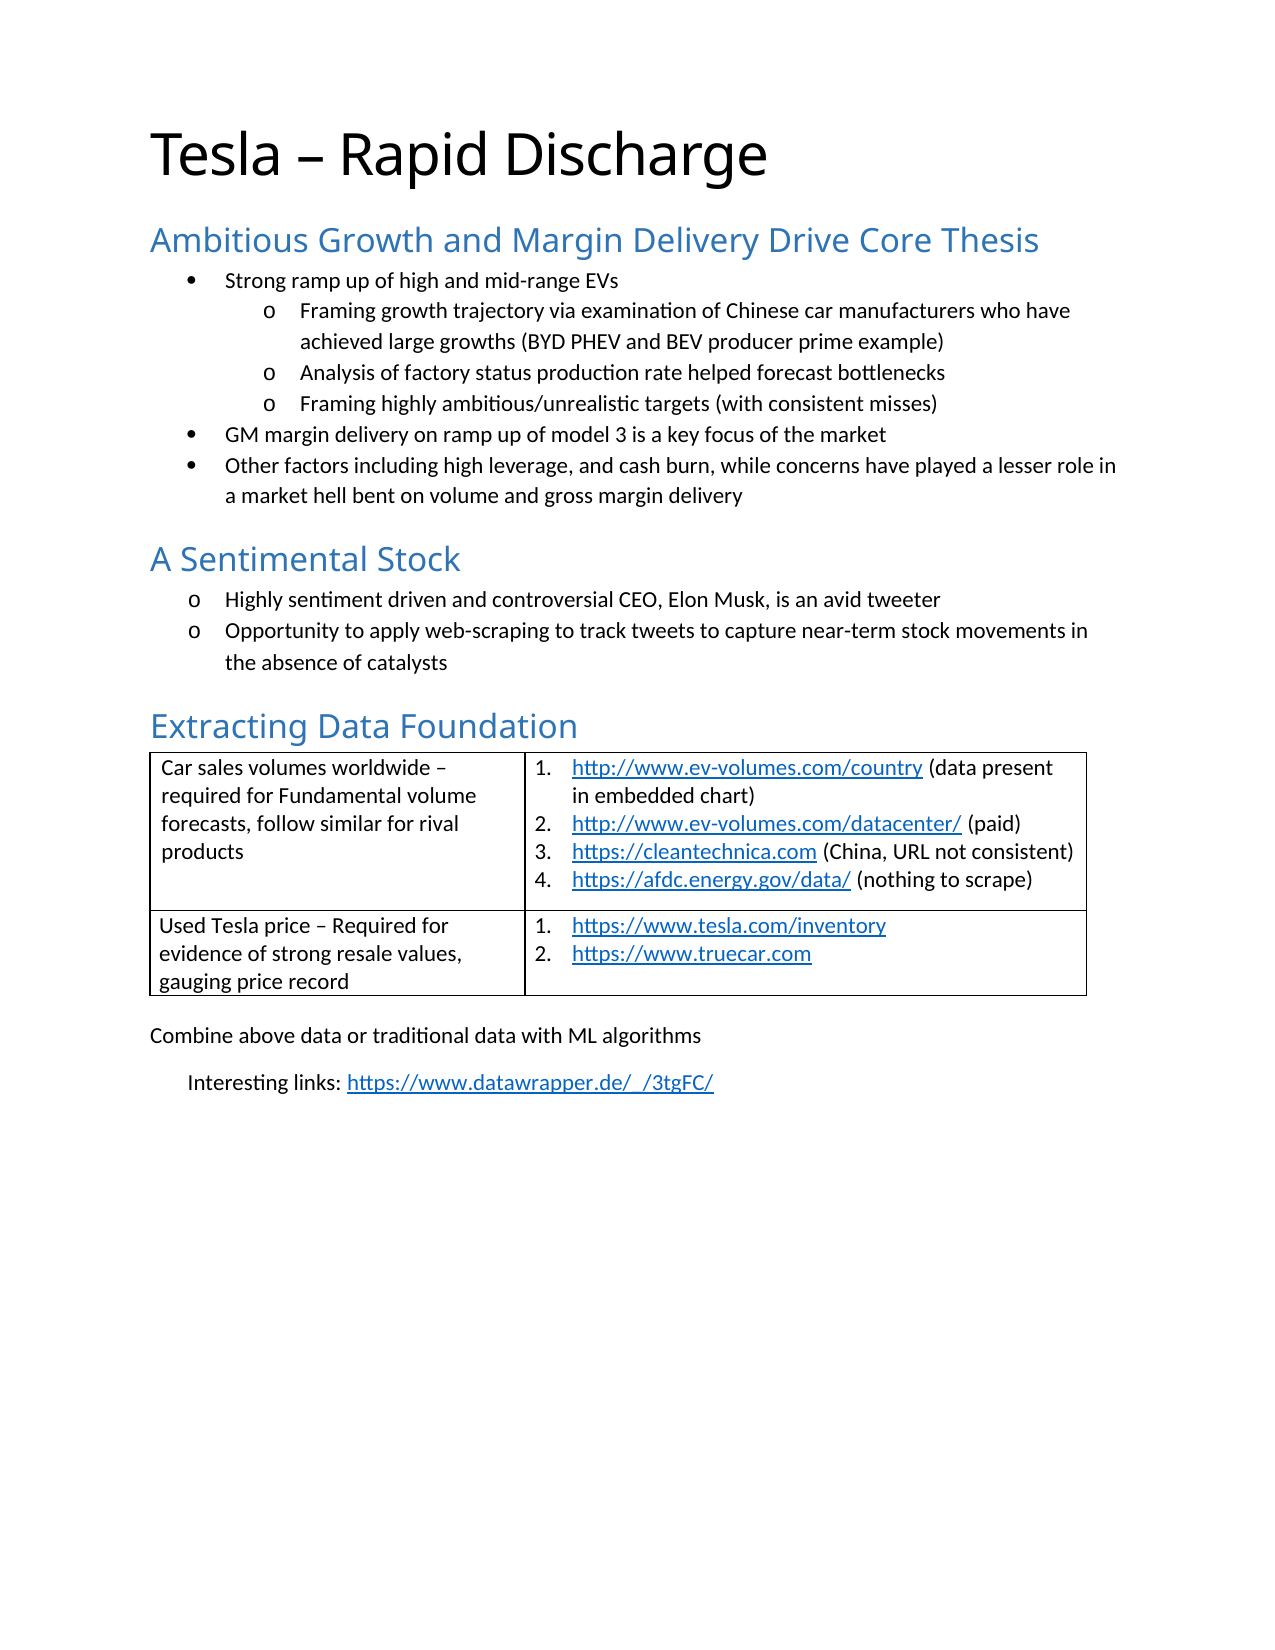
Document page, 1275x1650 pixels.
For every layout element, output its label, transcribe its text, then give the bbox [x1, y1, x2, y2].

list Other factors including high leverage, and cash burn, while concerns have played a lesser role in a market hell bent on volume and gross margin delivery [187, 451, 1125, 509]
subtitle Ambitious Growth and Margin Delivery Drive Core Thesis [150, 217, 1125, 262]
table_cell Used Tesla price – Required for evidence of strong resale values, gauging price record [151, 911, 524, 995]
subtitle A Sentimental Stock [150, 536, 1125, 582]
text Interesting links: https://www.datawrapper.de/_/3tgFC/ [187, 1068, 1125, 1096]
list Framing growth trajectory via examination of Chinese car manufacturers who have achieved large growths (BYD PHEV and BEV producer prime example) [262, 296, 1125, 356]
list Highly sentiment driven and controversial CEO, Elon Musk, is an avid tweeter [187, 585, 1125, 614]
table_header http://www.ev-volumes.com/country (data present in embedded chart) http://www.ev-volumes.com/datacenter/ (paid) https://cleantechnica.com (China, URL not consistent) https://afdc.energy.gov/data/ (nothing to scrape) [526, 753, 1086, 910]
list Analysis of factory status production rate helped forecast bottlenecks [262, 358, 1125, 387]
list Strong ramp up of high and mid-range EVs [187, 266, 1125, 294]
table_header Car sales volumes worldwide – required for Fundamental volume forecasts, follow similar for rival products [151, 753, 524, 910]
subtitle Extracting Data Foundation [150, 703, 1125, 749]
table_cell https://www.tesla.com/inventory https://www.truecar.com [526, 911, 1086, 995]
text Combine above data or traditional data with ML algorithms [150, 1021, 1125, 1049]
list Framing highly ambitious/unrealistic targets (with consistent misses) [262, 389, 1125, 418]
title Tesla – Rapid Discharge [150, 112, 1125, 192]
list GM margin delivery on ramp up of model 3 is a key focus of the market [187, 421, 1125, 449]
list Opportunity to apply web-scraping to track tweets to capture near-term stock movements in the absence of catalysts [187, 617, 1125, 676]
